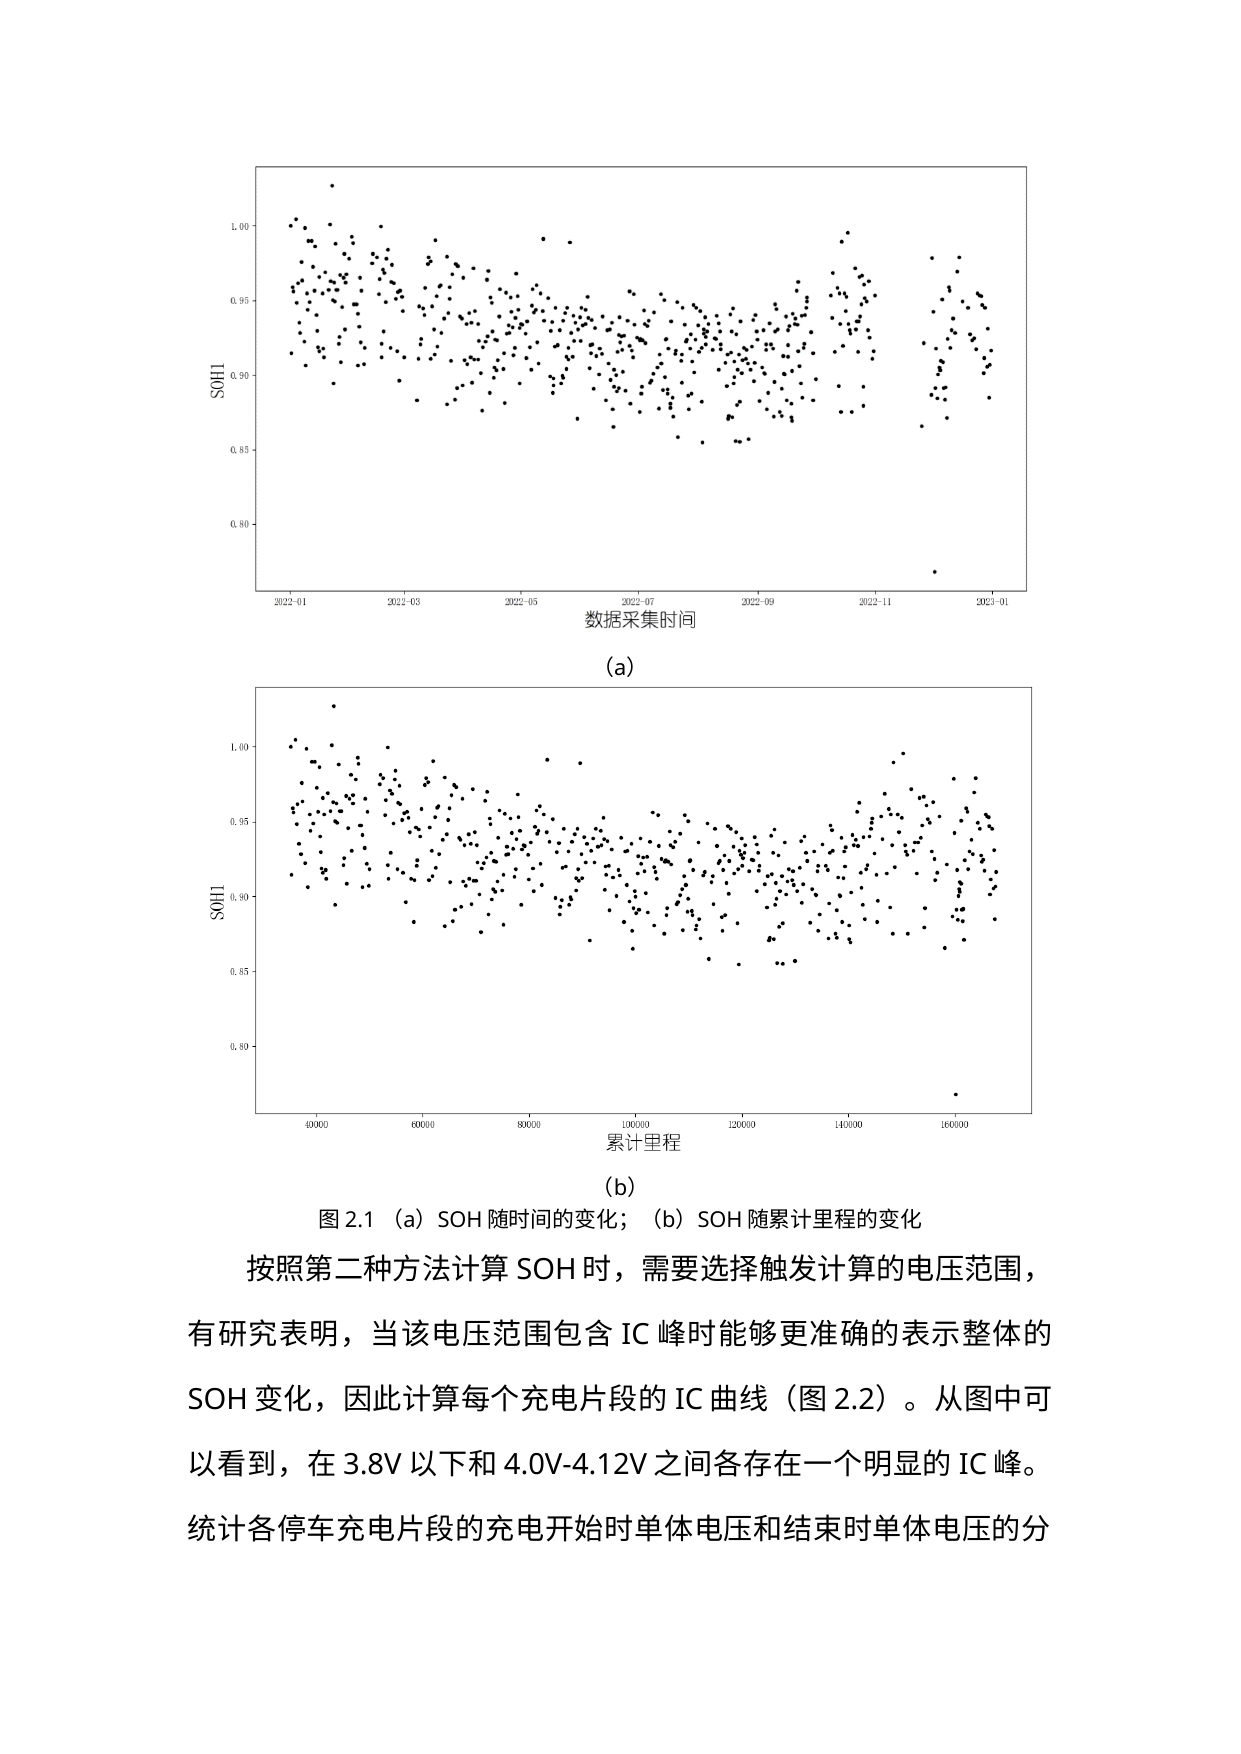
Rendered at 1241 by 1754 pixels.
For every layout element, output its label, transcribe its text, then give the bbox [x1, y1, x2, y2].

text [187, 1234, 1053, 1559]
picture [206, 162, 1034, 631]
text （a） [187, 649, 1053, 682]
text 图2.1 （a）SOH随时间的变化；（b）SOH随累计里程的变化 [187, 1202, 1053, 1234]
picture [206, 682, 1034, 1156]
text （b） [187, 1169, 1053, 1202]
